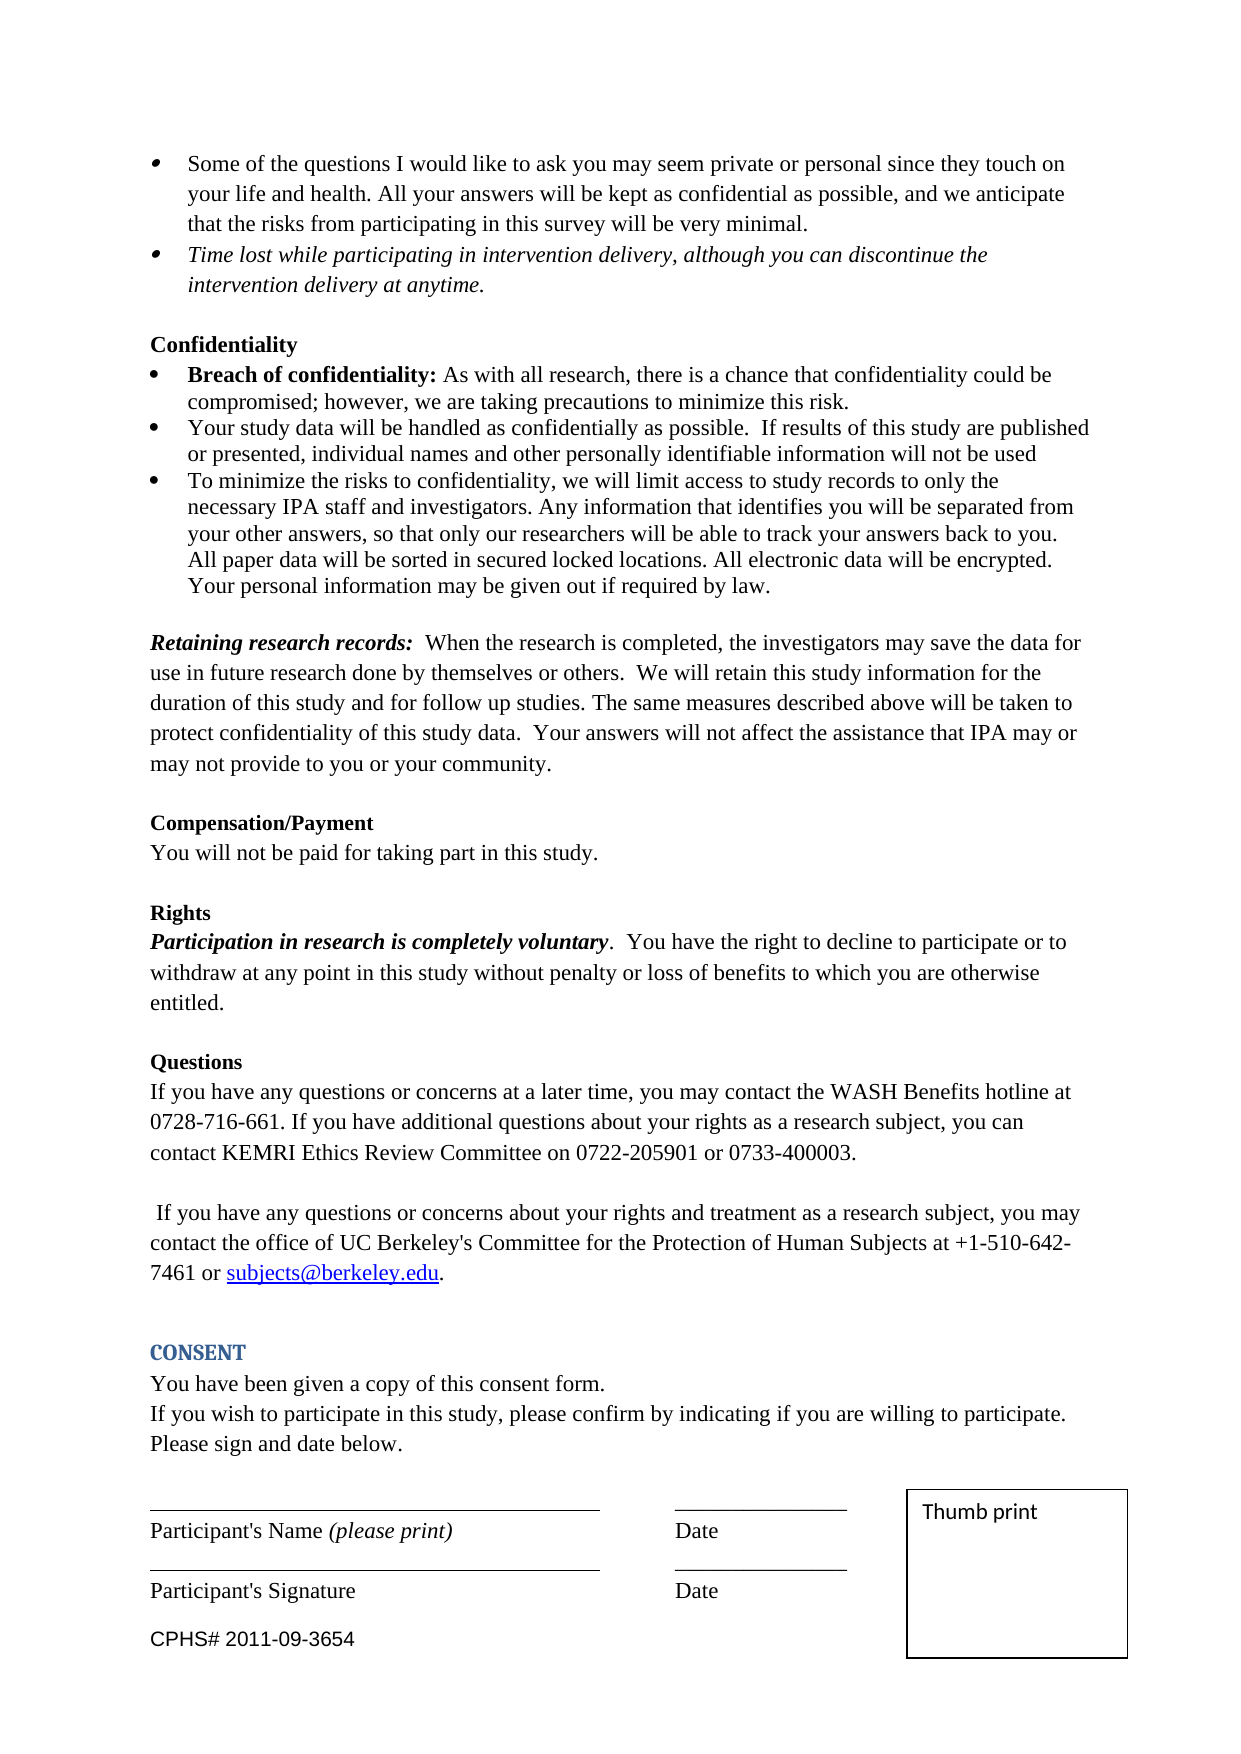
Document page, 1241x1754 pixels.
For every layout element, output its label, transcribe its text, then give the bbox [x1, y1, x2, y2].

list Time lost while participating in intervention delivery, although you can discontinue the intervention delivery at anytime. [150, 241, 1090, 297]
text You have been given a copy of this consent form. [150, 1370, 1090, 1396]
text Participation in research is completely voluntary. You have the right to decline to participate or to withdraw at any point in this study without penalty or loss of benefits to which you are otherwise entitled. [150, 928, 1090, 1015]
text If you wish to participate in this study, please confirm by indicating if you are willing to participate. Please sign and date below. [150, 1400, 1090, 1457]
text Confidentiality [150, 331, 1090, 358]
text If you have any questions or concerns about your rights and treatment as a research subject, you may contact the office of UC Berkeley's Committee for the Protection of Human Subjects at +1-510-642-7461 or subjects@berkeley.edu. [150, 1199, 1090, 1286]
text Compensation/Payment [150, 810, 1090, 835]
text Questions [150, 1049, 1090, 1074]
list Some of the questions I would like to ask you may seem private or personal since they touch on your life and health. All your answers will be kept as confidential as possible, and we anticipate that the risks from participating in this survey will be very minimal. [150, 150, 1090, 237]
subtitle CONSENT [150, 1340, 1090, 1366]
text Participant's Signature Date [150, 1577, 906, 1604]
list To minimize the risks to confidentiality, we will limit access to study records to only the necessary IPA staff and investigators. Any information that identifies you will be separated from your other answers, so that only our researchers will be able to track your answers back to you. All paper data will be sorted in secured locked locations. All electronic data will be encrypted. Your personal information may be given out if required by law. [150, 467, 1090, 599]
text _______________ [150, 1487, 1090, 1513]
list Your study data will be handled as confidentially as possible. If results of this study are published or presented, individual names and other personally identifiable information will not be used [150, 414, 1090, 467]
text If you have any questions or concerns at a later time, you may contact the WASH Benefits hotline at 0728-716-661. If you have additional questions about your rights as a research subject, you can contact KEMRI Ethics Review Committee on 0722-205901 or 0733-400003. [150, 1078, 1090, 1165]
list Breach of confidentiality: As with all research, there is a chance that confidentiality could be compromised; however, we are taking precautions to minimize this risk. [150, 361, 1090, 414]
text Retaining research records: When the research is completed, the investigators may save the data for use in future research done by themselves or others. We will retain this study information for the duration of this study and for follow up studies. The same measures described above will be taken to protect confidentiality of this study data. Your answers will not affect the assistance that IPA may or may not provide to you or your community. [150, 629, 1090, 776]
text _______________ [150, 1547, 906, 1574]
text You will not be paid for taking part in this study. [150, 839, 1090, 865]
text Participant's Name (please print) Date [150, 1517, 906, 1543]
text Rights [150, 899, 1090, 925]
